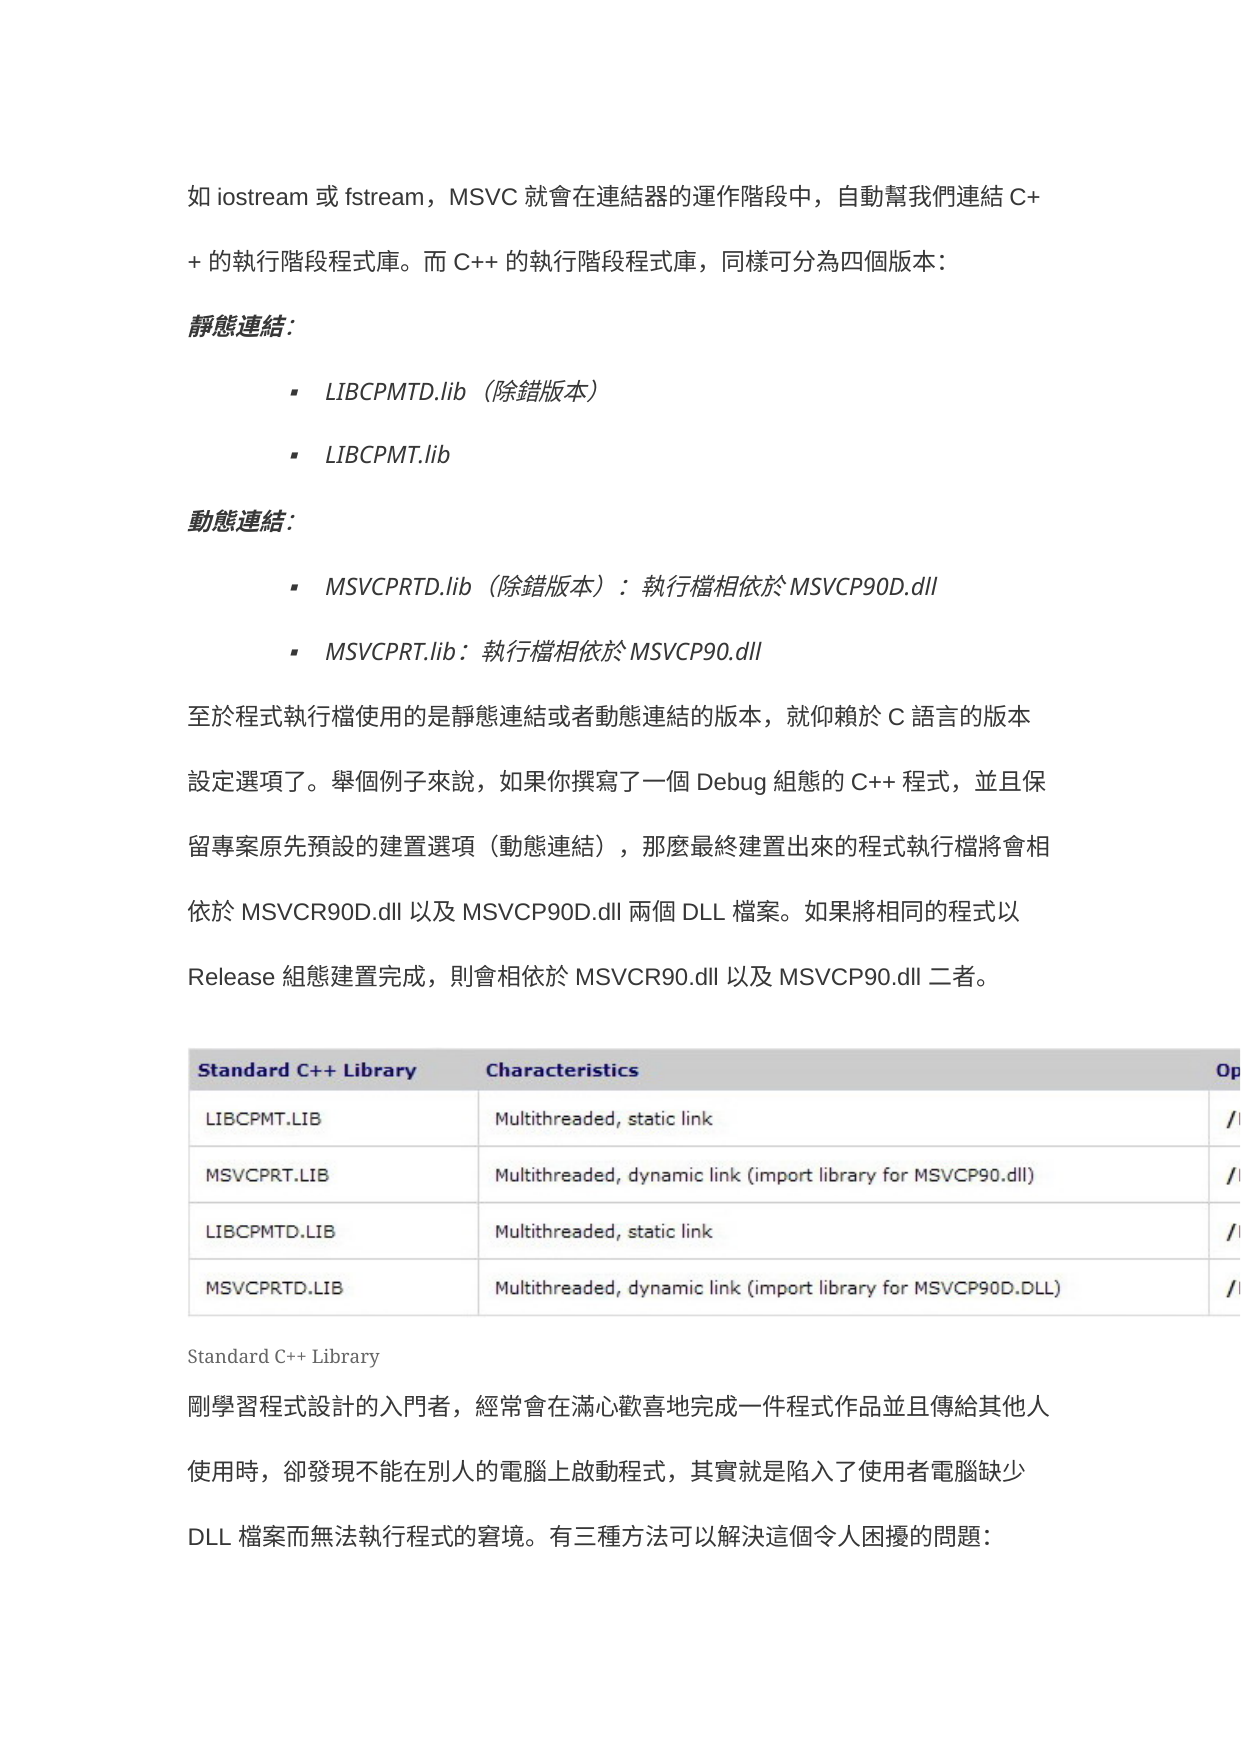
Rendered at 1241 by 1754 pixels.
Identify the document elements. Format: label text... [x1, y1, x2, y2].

list MSVCPRT.lib：執行檔相依於 MSVCP90.dll [287, 617, 1053, 682]
text 靜態連結： [187, 292, 1053, 357]
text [187, 162, 1053, 292]
list LIBCPMTD.lib（除錯版本） [287, 357, 1053, 422]
text 剛學習程式設計的入門者，經常會在滿心歡喜地完成一件程式作品並且傳給其他人使用時，卻發現不能在別人的電腦上啟動程式，其實就是陷入了使用者電腦缺少 DLL 檔案而無法執行程式的窘境。有三種方法可以解決這個令人困擾的問題： [187, 1373, 1053, 1568]
text 至於程式執行檔使用的是靜態連結或者動態連結的版本，就仰賴於 C 語言的版本設定選項了。舉個例子來說，如果你撰寫了一個 Debug 組態的 C++ 程式，並且保留專案原先預設的建置選項（動態連結），那麼最終建置出來的程式執行檔將會相依於 MSVCR90D.dll 以及 MSVCP90D.dll 兩個 DLL 檔案。如果將相同的程式以 Release 組態建置完成，則會相依於 MSVCR90.dll 以及 MSVCP90.dll 二者。 [187, 682, 1053, 1007]
list LIBCPMT.lib [287, 422, 1053, 487]
text Standard C++ Library [187, 1340, 1053, 1373]
picture [187, 1047, 1241, 1318]
list MSVCPRTD.lib（除錯版本）：執行檔相依於 MSVCP90D.dll [287, 552, 1053, 617]
text 動態連結： [187, 487, 1053, 552]
